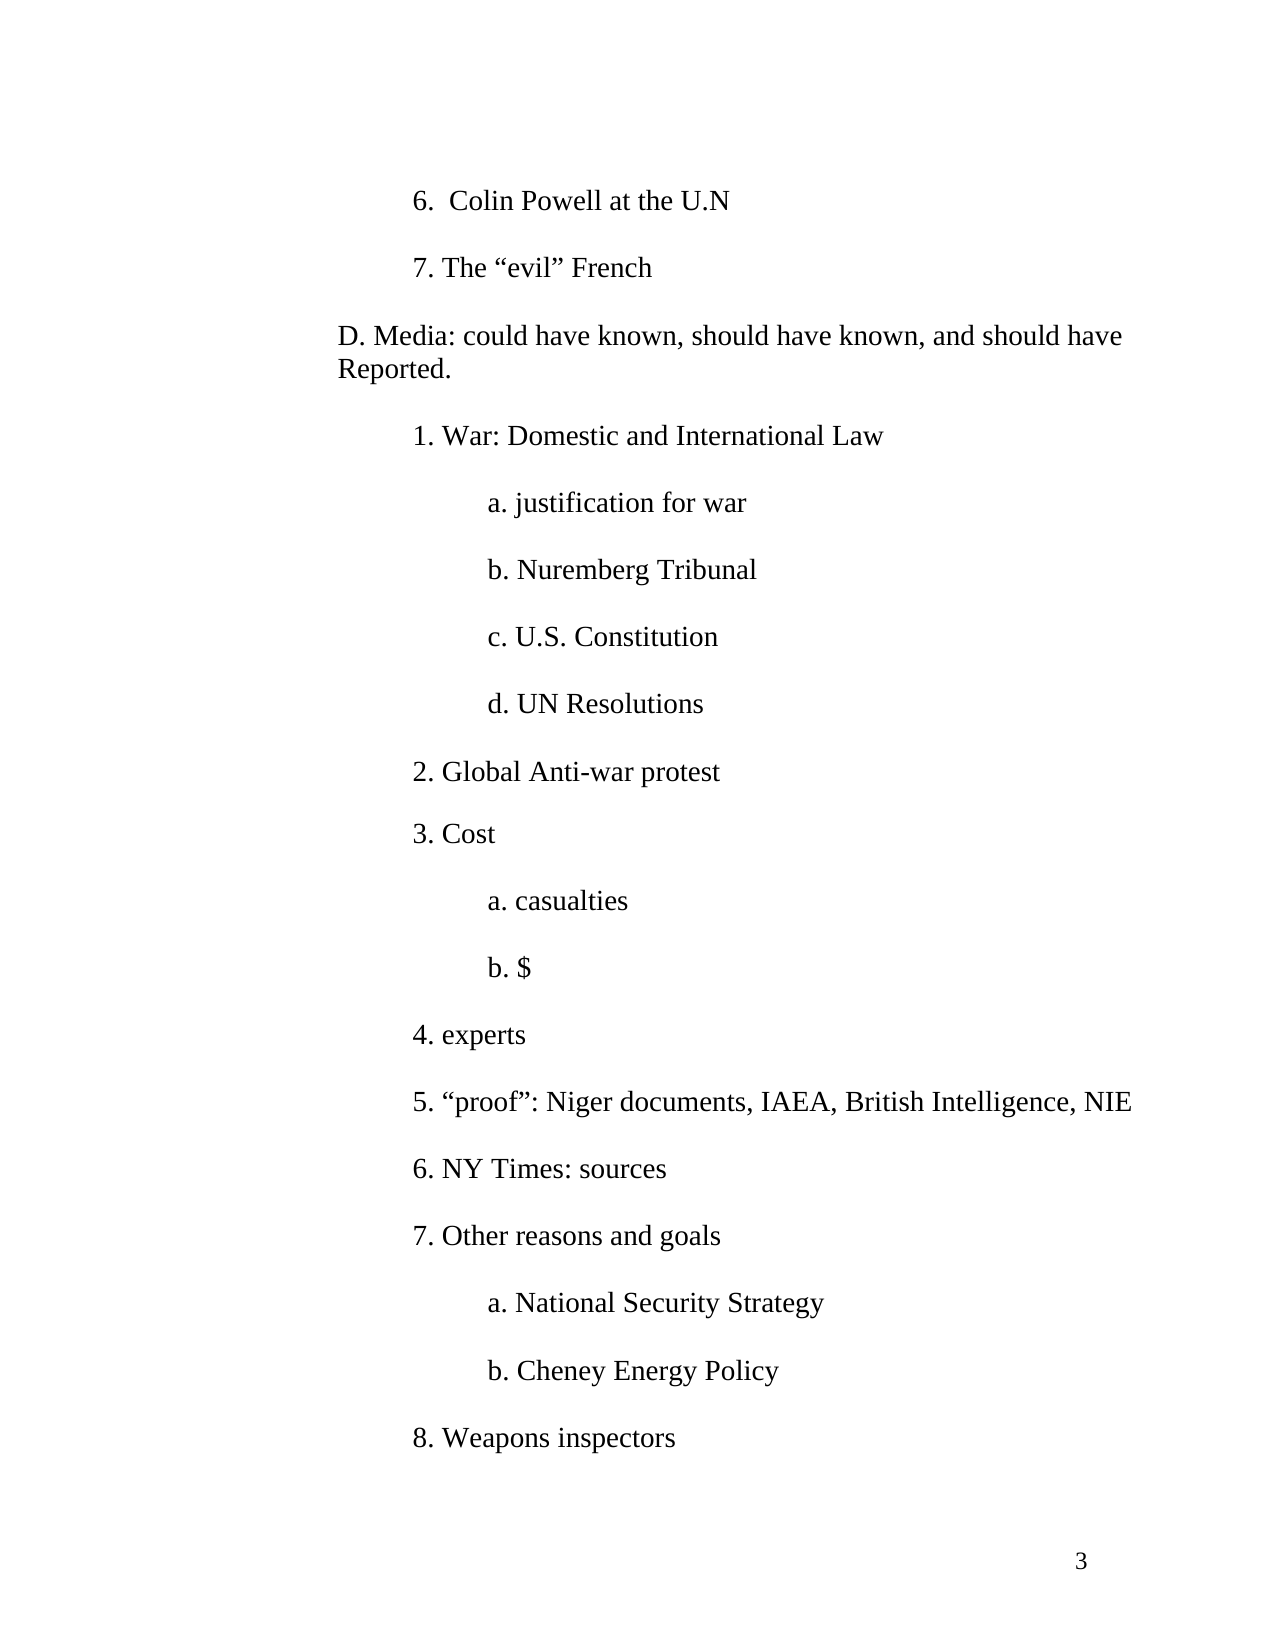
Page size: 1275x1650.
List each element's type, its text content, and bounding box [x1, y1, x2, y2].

text 5. “proof”: Niger documents, IAEA, British Intelligence, NIE [337, 1084, 1162, 1118]
text 4. experts [337, 1017, 1162, 1051]
text c. U.S. Constitution [337, 619, 1162, 653]
text D. Media: could have known, should have known, and should have [187, 318, 1087, 351]
text 2. Global Anti-war protest [337, 754, 1162, 787]
text b. Cheney Energy Policy [337, 1353, 1162, 1386]
text b. Nuremberg Tribunal [337, 552, 1162, 586]
text d. UN Resolutions [337, 687, 1162, 720]
text 6. NY Times: sources [337, 1151, 1162, 1185]
text a. justification for war [337, 485, 1162, 519]
text b. $ [337, 950, 1162, 984]
text 7. The “evil” French [337, 251, 1162, 284]
text 6. Colin Powell at the U.N [337, 183, 1162, 217]
text a. National Security Strategy [337, 1286, 1162, 1319]
text a. casualties [337, 883, 1162, 917]
text 7. Other reasons and goals [337, 1218, 1162, 1252]
text 3. Cost [337, 816, 1162, 849]
text Reported. [187, 351, 1087, 385]
text 1. War: Domestic and International Law [337, 418, 1162, 452]
text 8. Weapons inspectors [337, 1420, 1162, 1453]
